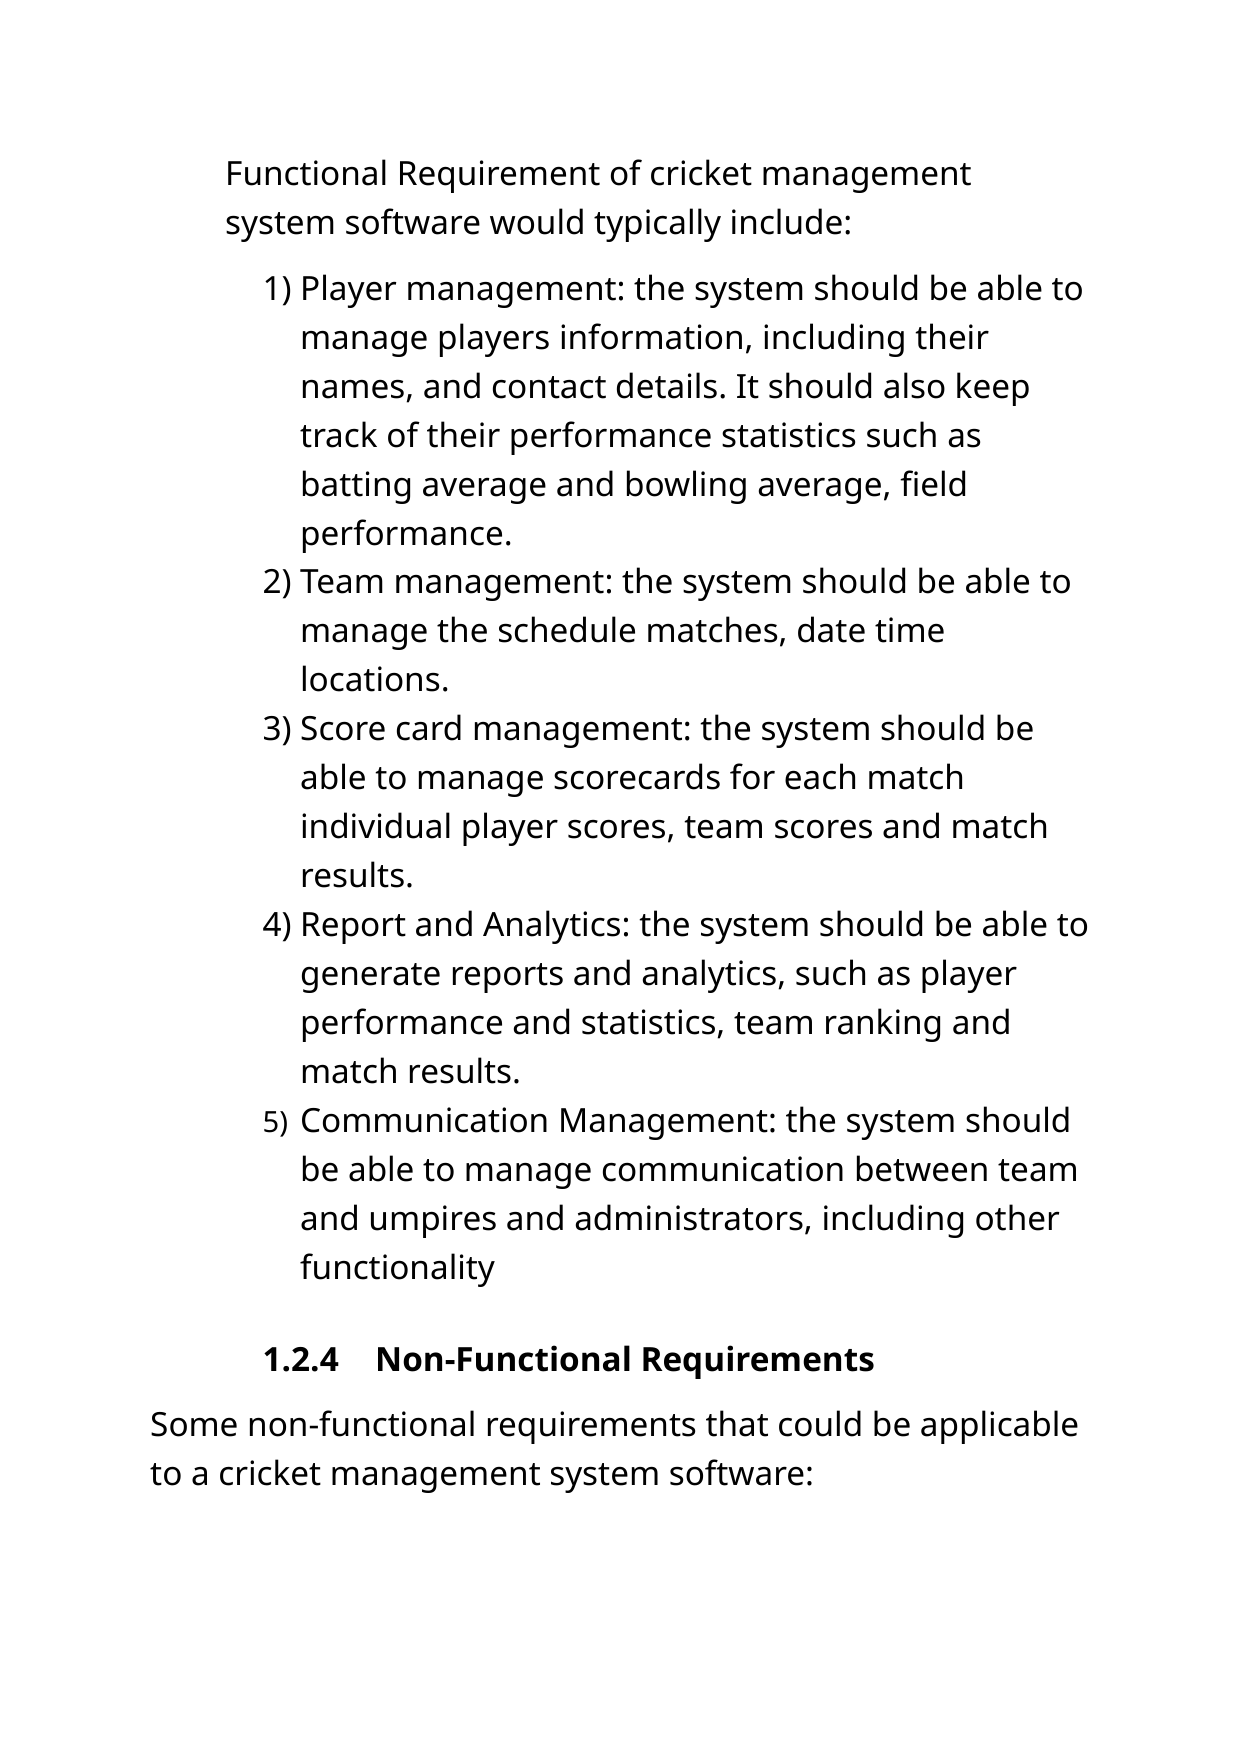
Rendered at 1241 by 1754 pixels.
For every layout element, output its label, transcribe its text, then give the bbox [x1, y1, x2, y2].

list Non-Functional Requirements [262, 1336, 1090, 1381]
list Report and Analytics: the system should be able to generate reports and analytics, such as player performance and statistics, team ranking and match results. [262, 901, 1090, 1093]
text Functional Requirement of cricket management system software would typically include: [225, 150, 1090, 244]
text Some non-functional requirements that could be applicable to a cricket management system software: [150, 1401, 1090, 1496]
list Communication Management: the system should be able to manage communication between team and umpires and administrators, including other functionality [262, 1097, 1090, 1289]
list Team management: the system should be able to manage the schedule matches, date time locations. [262, 558, 1090, 702]
list Player management: the system should be able to manage players information, including their names, and contact details. It should also keep track of their performance statistics such as batting average and bowling average, field performance. [262, 264, 1090, 555]
list Score card management: the system should be able to manage scorecards for each match individual player scores, team scores and match results. [262, 705, 1090, 897]
